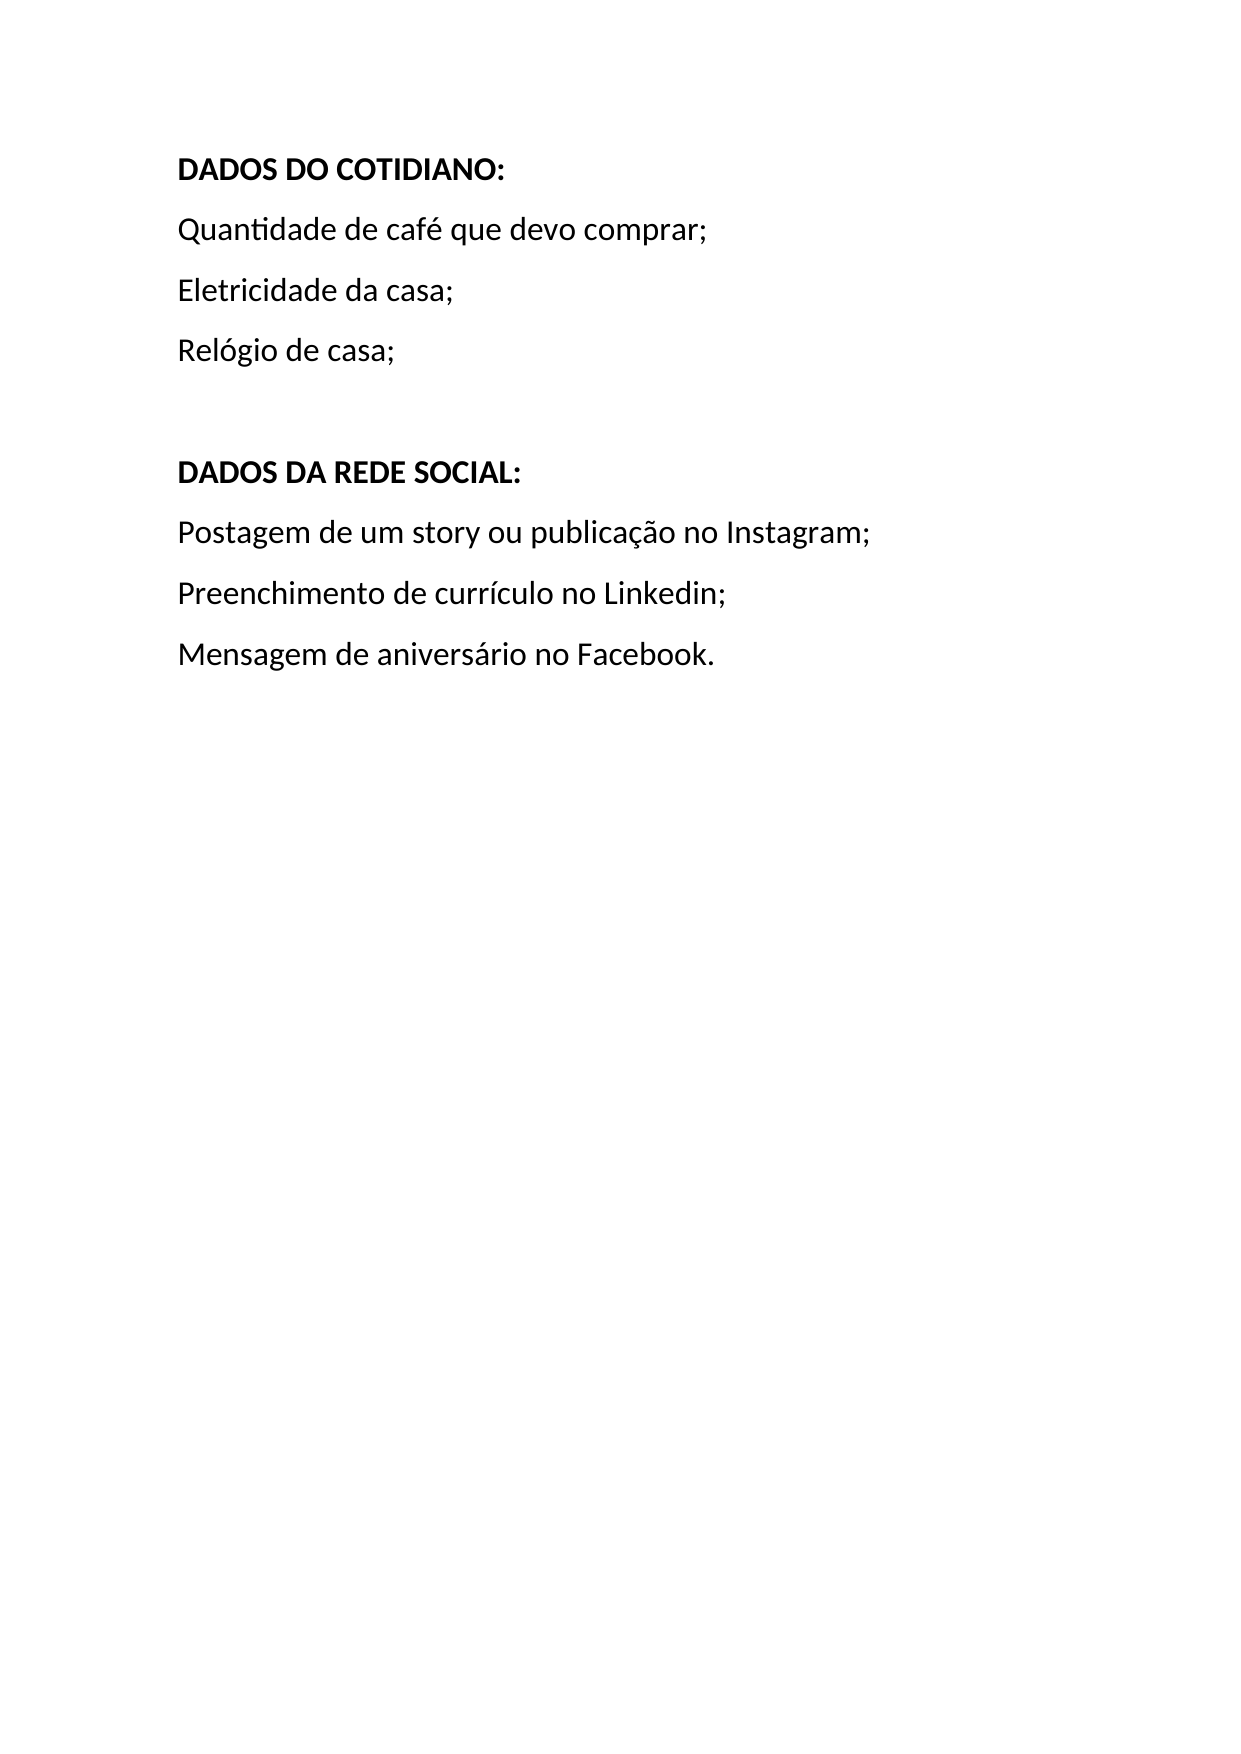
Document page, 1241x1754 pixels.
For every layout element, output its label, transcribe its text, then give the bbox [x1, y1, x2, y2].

text Relógio de casa; [177, 329, 1063, 370]
text Preenchimento de currículo no Linkedin; [177, 572, 1063, 613]
text DADOS DO COTIDIANO: [177, 148, 1063, 188]
text Postagem de um story ou publicação no Instagram; [177, 511, 1063, 552]
text DADOS DA REDE SOCIAL: [177, 451, 1063, 491]
text Eletricidade da casa; [177, 269, 1063, 309]
text Quantidade de café que devo comprar; [177, 208, 1063, 249]
text Mensagem de aniversário no Facebook. [177, 633, 1063, 673]
